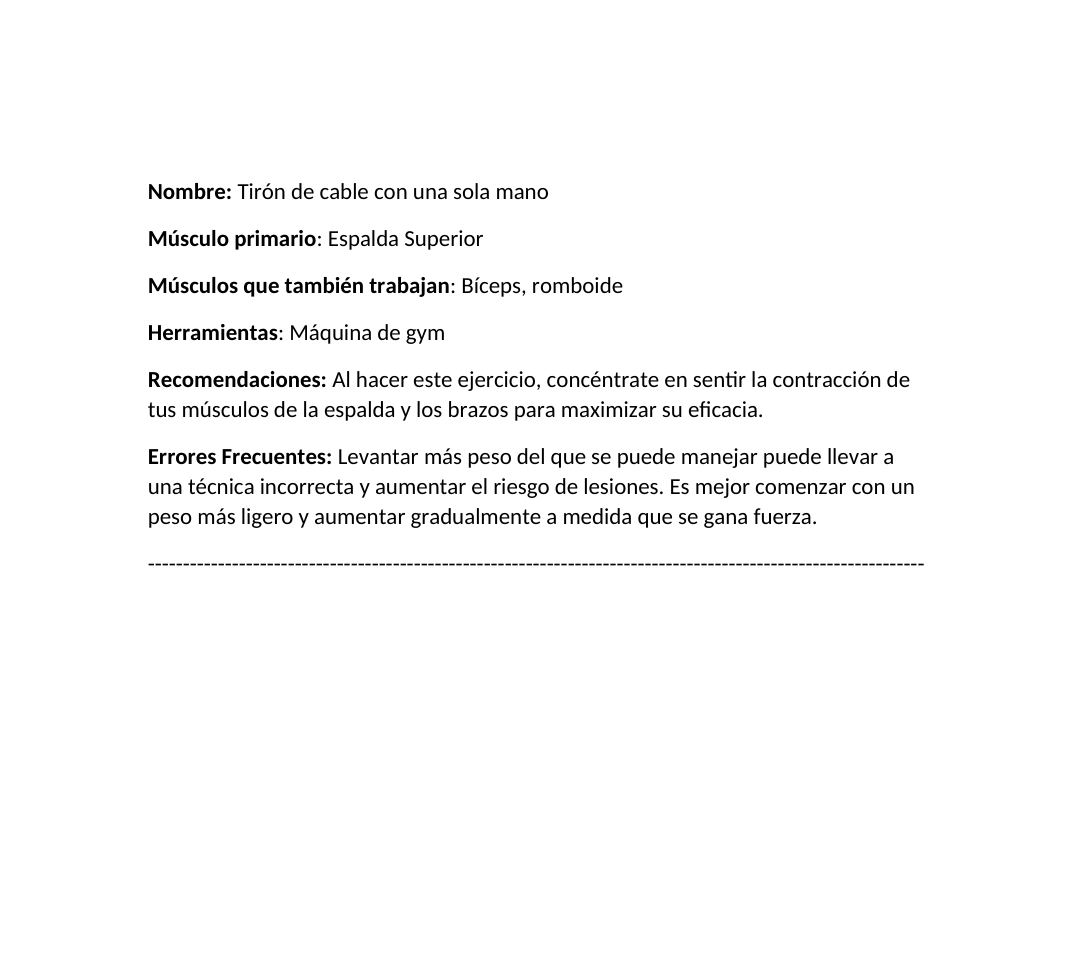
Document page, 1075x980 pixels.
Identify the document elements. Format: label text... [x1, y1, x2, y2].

text Errores Frecuentes: Levantar más peso del que se puede manejar puede llevar a una técnica incorrecta y aumentar el riesgo de lesiones. Es mejor comenzar con un peso más ligero y aumentar gradualmente a medida que se gana fuerza. [148, 442, 927, 530]
text Herramientas: Máquina de gym [148, 318, 927, 346]
text Nombre: Tirón de cable con una sola mano [148, 177, 927, 205]
text Músculos que también trabajan: Bíceps, romboide [148, 271, 927, 299]
text Recomendaciones: Al hacer este ejercicio, concéntrate en sentir la contracción de tus músculos de la espalda y los brazos para maximizar su eficacia. [148, 365, 927, 423]
text Músculo primario: Espalda Superior [148, 224, 927, 252]
text --------------------------------------------------------------------------------------------------------------- [148, 549, 927, 577]
